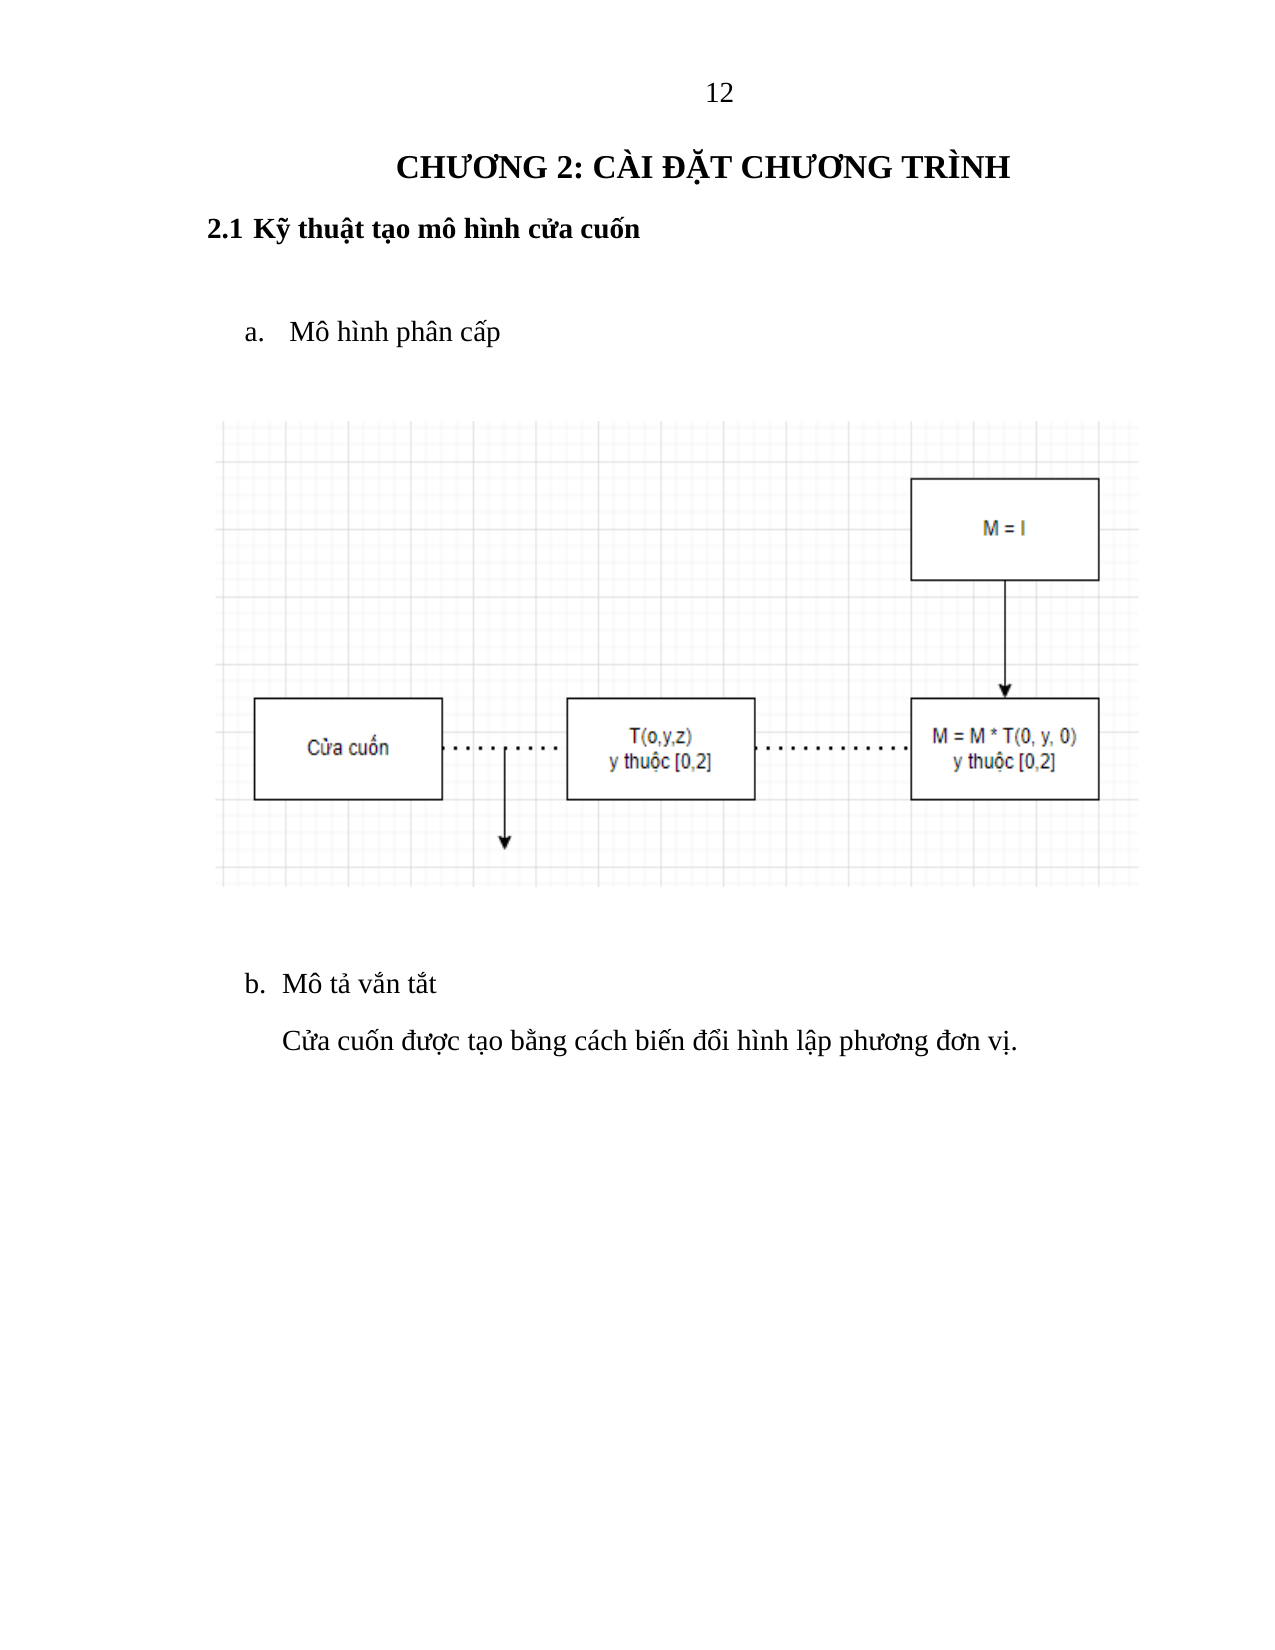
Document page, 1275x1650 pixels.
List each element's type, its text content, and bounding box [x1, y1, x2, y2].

text Cửa cuốn được tạo bằng cách biến đổi hình lập phương đơn vị. [282, 1023, 1157, 1057]
picture [215, 421, 1139, 887]
list Mô hình phân cấp [244, 314, 1157, 348]
list Mô tả vắn tắt [244, 967, 1157, 1000]
subtitle Kỹ thuật tạo mô hình cửa cuốn [207, 211, 1157, 245]
list CHƯƠNG 2: CÀI ĐẶT CHƯƠNG TRÌNH [249, 148, 1157, 186]
